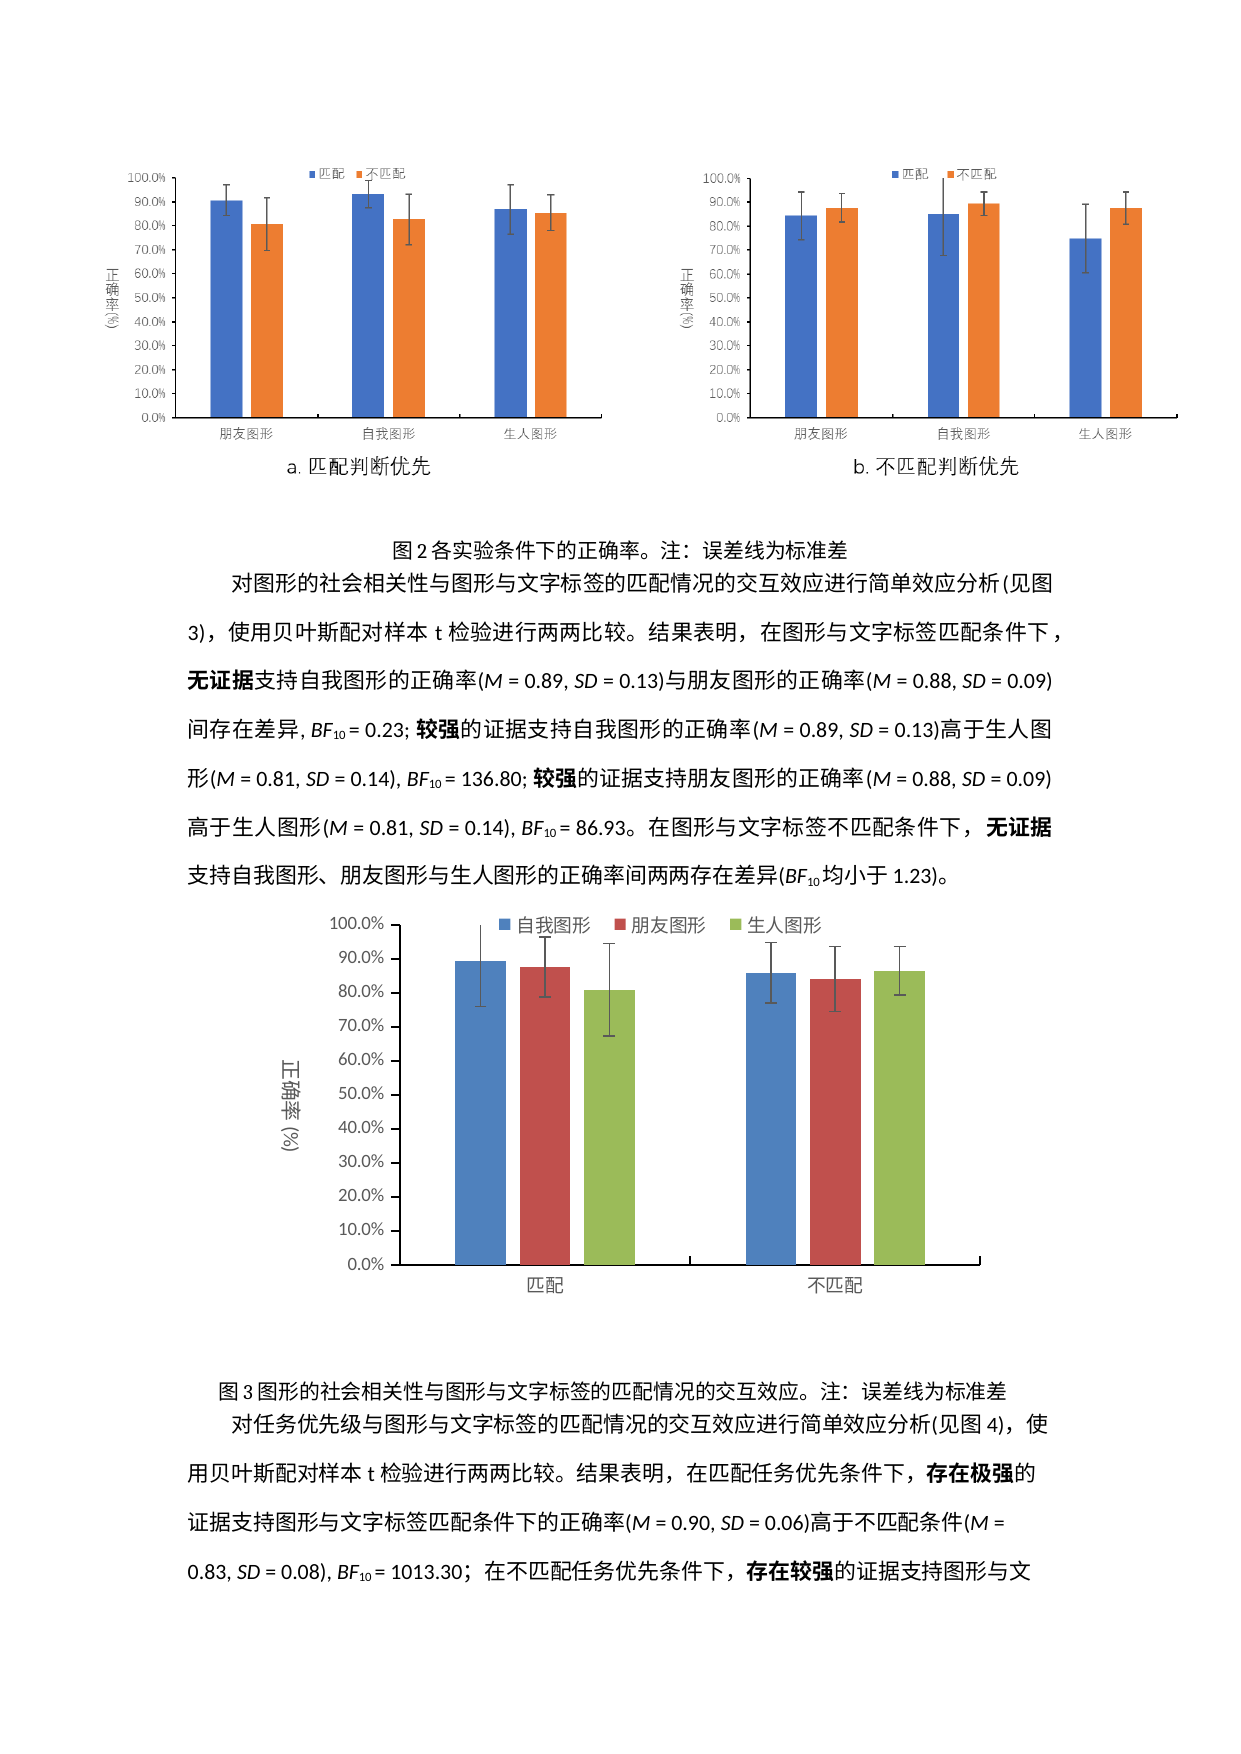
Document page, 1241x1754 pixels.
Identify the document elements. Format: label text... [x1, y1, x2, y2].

text 对图形的社会相关性与图形与文字标签的匹配情况的交互效应进行简单效应分析(见图3)，使用贝叶斯配对样本 t 检验进行两两比较。结果表明，在图形与文字标签匹配条件下，无证据支持自我图形的正确率(M = 0.89, SD = 0.13)与朋友图形的正确率(M = 0.88, SD = 0.09)间存在差异, BF10 = 0.23; 较强的证据支持自我图形的正确率(M = 0.89, SD = 0.13)高于生人图形(M = 0.81, SD = 0.14), BF10 = 136.80; 较强的证据支持朋友图形的正确率(M = 0.88, SD = 0.09)高于生人图形(M = 0.81, SD = 0.14), BF10 = 86.93。在图形与文字标签不匹配条件下，无证据支持自我图形、朋友图形与生人图形的正确率间两两存在差异(BF10 均小于1.23)。 [187, 565, 1053, 890]
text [187, 1407, 1053, 1586]
text 图3 图形的社会相关性与图形与文字标签的匹配情况的交互效应。注：误差线为标准差 [173, 1374, 1053, 1407]
text 图2 各实验条件下的正确率。注：误差线为标准差 [187, 533, 1053, 565]
picture [84, 162, 1193, 491]
